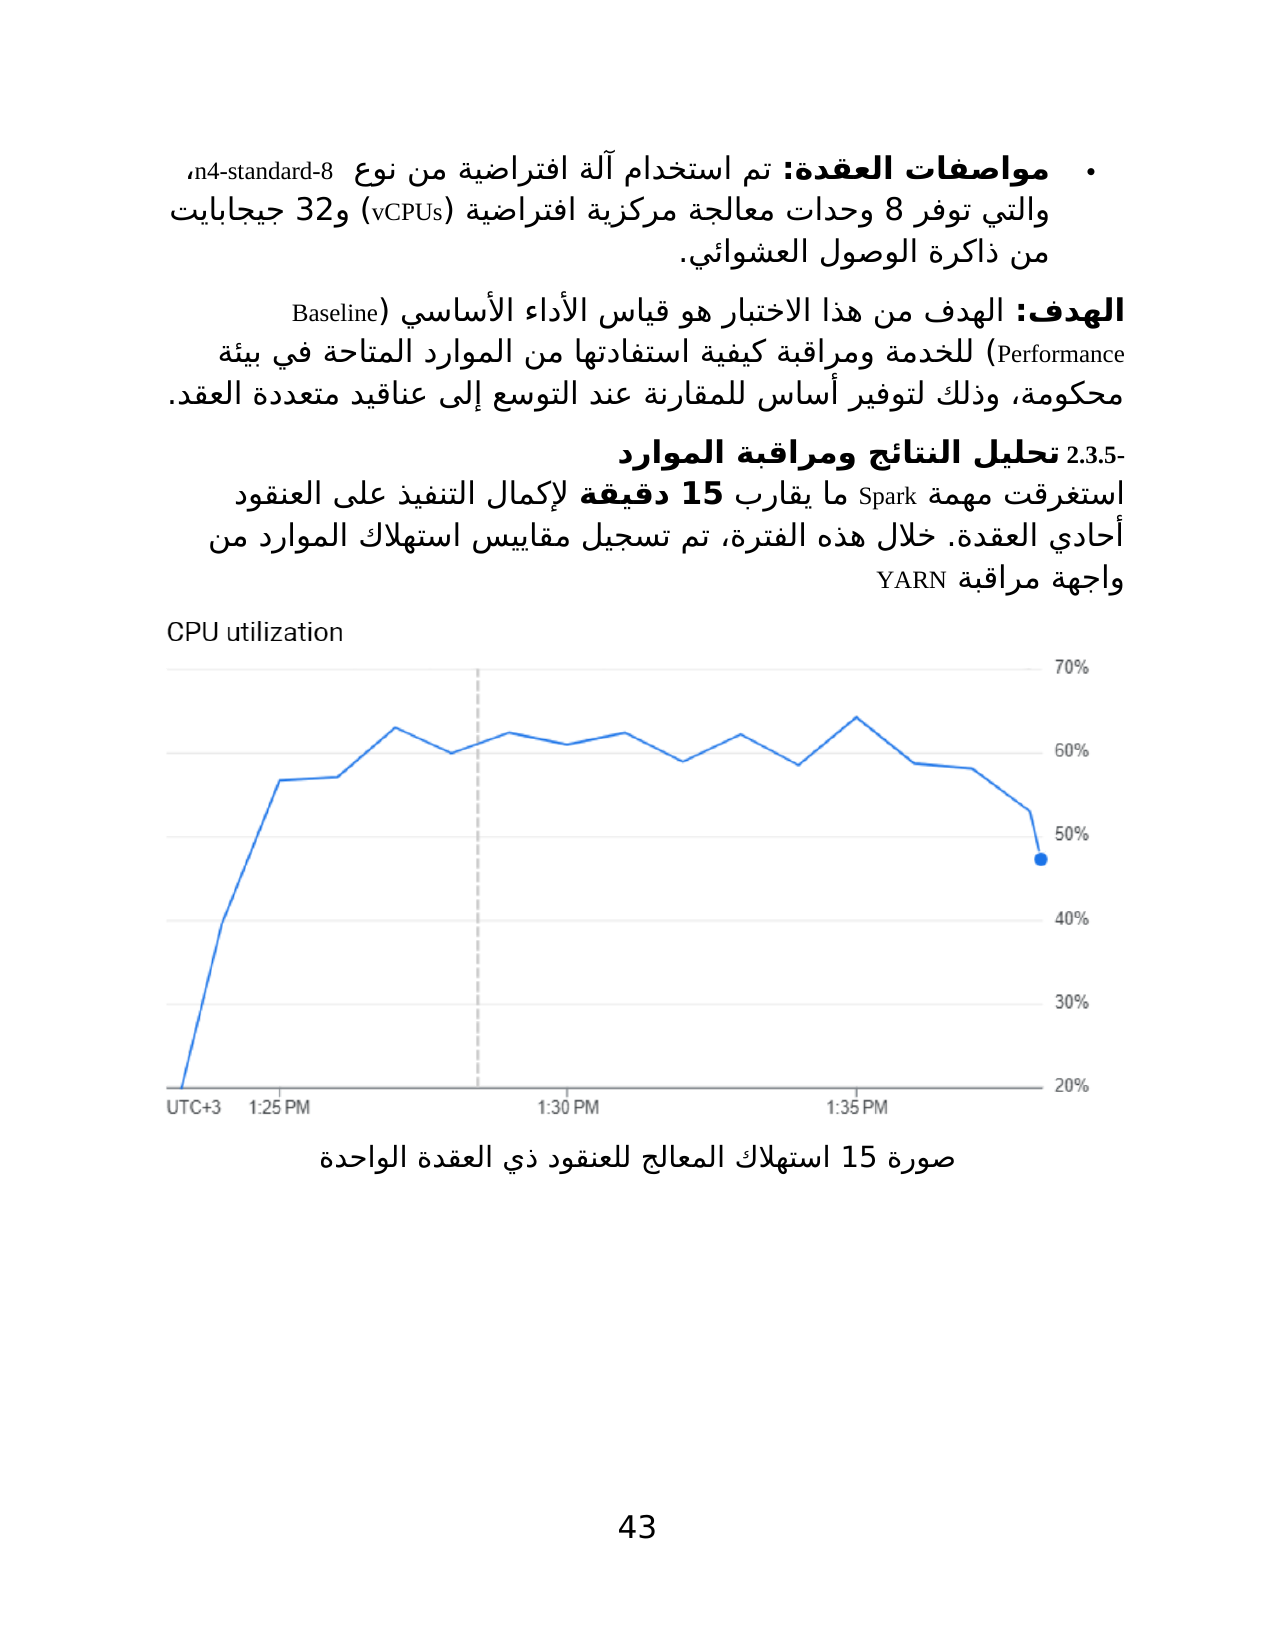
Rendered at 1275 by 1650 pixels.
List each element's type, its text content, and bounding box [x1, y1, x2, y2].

text الهدف: الهدف من هذا الاختبار هو قياس الأداء الأساسي (Baseline Performance) للخدمة ومراقبة كيفية استفادتها من الموارد المتاحة في بيئة محكومة، وذلك لتوفير أساس للمقارنة عند التوسع إلى عناقيد متعددة العقد. [150, 292, 1125, 412]
text -2.3.5 تحليل النتائج ومراقبة الموارد استغرقت مهمة Spark ما يقارب 15 دقيقة لإكمال التنفيذ على العنقود أحادي العقدة. خلال هذه الفترة، تم تسجيل مقاييس استهلاك الموارد من واجهة مراقبة YARN [150, 434, 1125, 596]
list مواصفات العقدة: تم استخدام آلة افتراضية من نوع n4-standard-8، والتي توفر 8 وحدات معالجة مركزية افتراضية (vCPUs) و32 جيجابايت من ذاكرة الوصول العشوائي. [150, 150, 1087, 270]
picture [150, 617, 1125, 1120]
